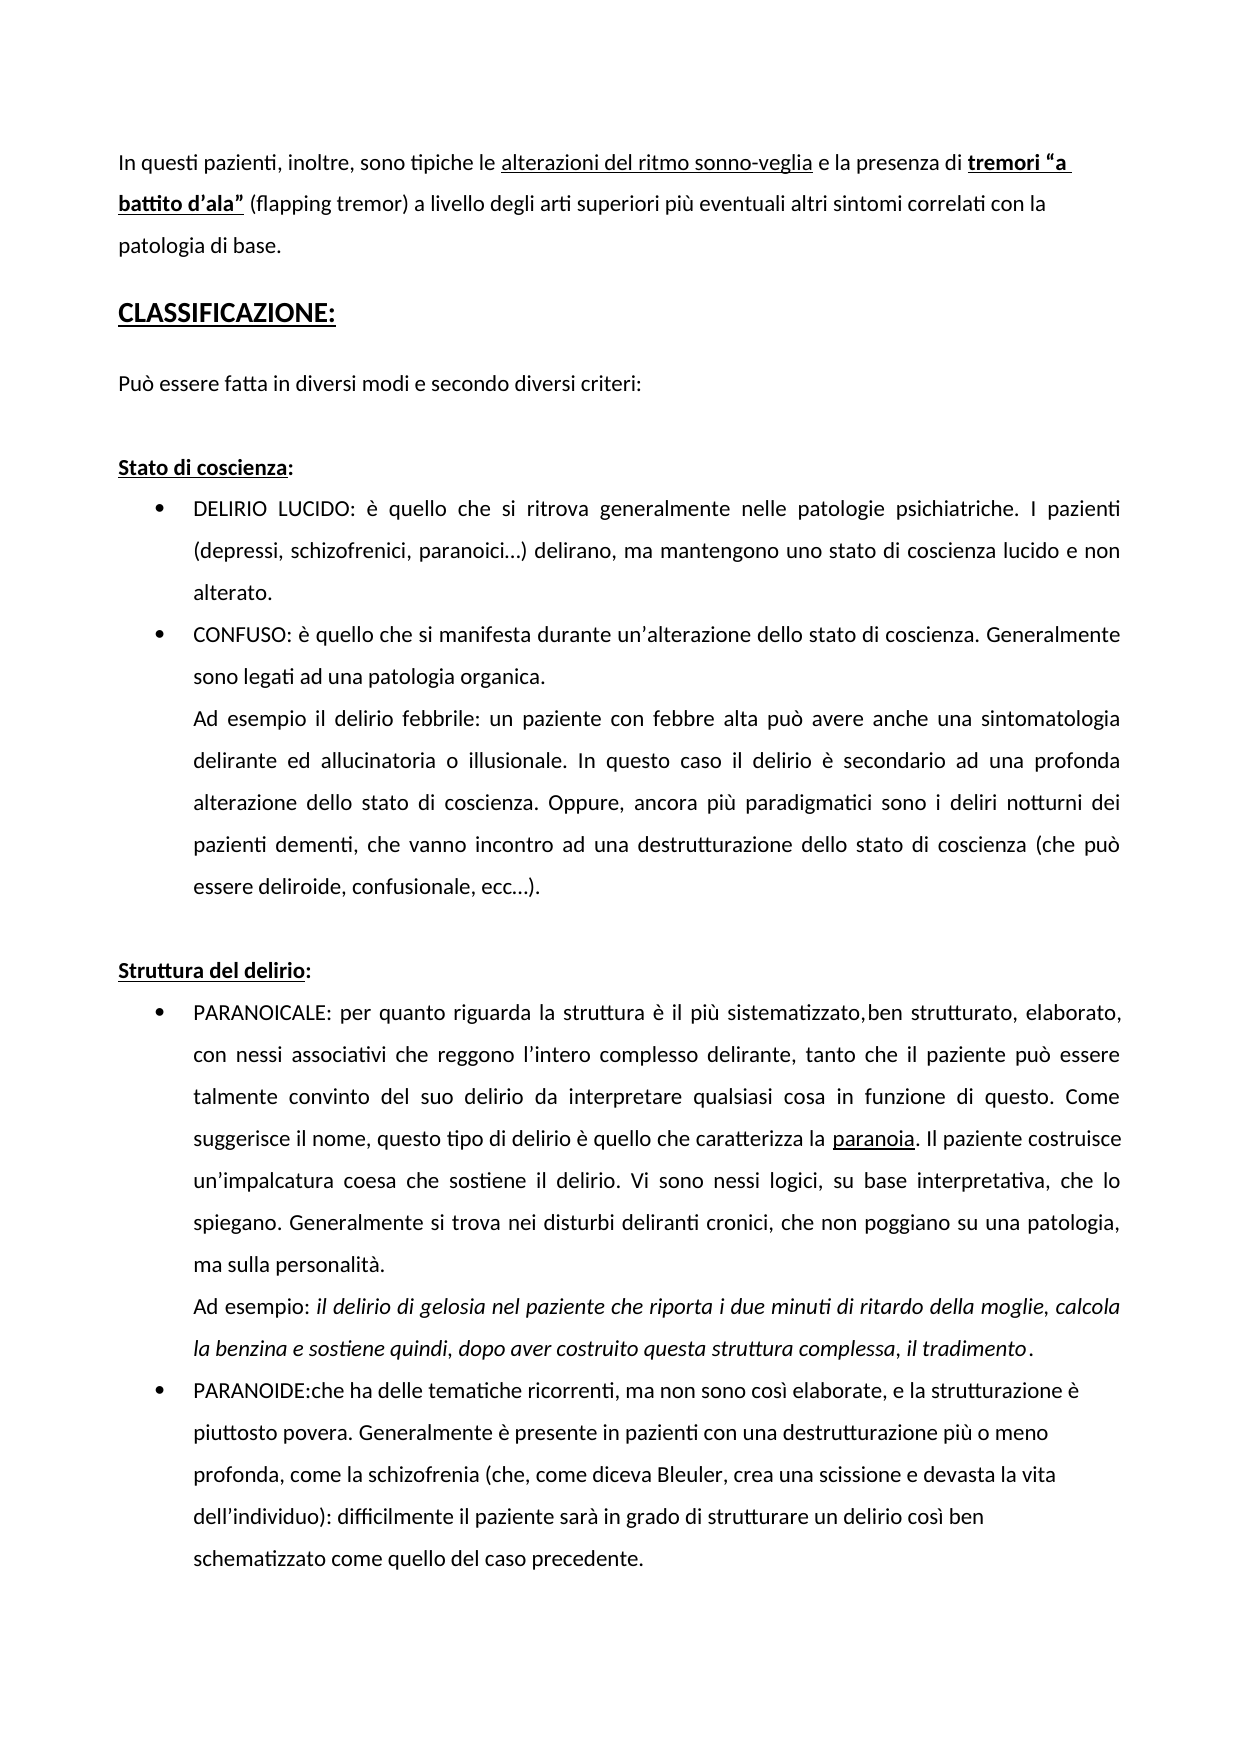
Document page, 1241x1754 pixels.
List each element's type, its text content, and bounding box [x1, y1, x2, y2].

text Struttura del delirio: [118, 956, 1122, 984]
text CLASSIFICAZIONE: [118, 294, 1122, 330]
list DELIRIO LUCIDO: è quello che si ritrova generalmente nelle patologie psichiatriche. I pazienti (depressi, schizofrenici, paranoici…) delirano, ma mantengono uno stato di coscienza lucido e non alterato. [156, 494, 1122, 607]
text Può essere fatta in diversi modi e secondo diversi criteri: [118, 369, 1122, 397]
text In questi pazienti, inoltre, sono tipiche le alterazioni del ritmo sonno-veglia e la presenza di tremori “a battito d’ala” (flapping tremor) a livello degli arti superiori più eventuali altri sintomi correlati con la patologia di base. [118, 148, 1122, 259]
text Ad esempio il delirio febbrile: un paziente con febbre alta può avere anche una sintomatologia delirante ed allucinatoria o illusionale. In questo caso il delirio è secondario ad una profonda alterazione dello stato di coscienza. Oppure, ancora più paradigmatici sono i deliri notturni dei pazienti dementi, che vanno incontro ad una destrutturazione dello stato di coscienza (che può essere deliroide, confusionale, ecc…). [193, 704, 1122, 900]
list PARANOICALE: per quanto riguarda la struttura è il più sistematizzato,ben strutturato, elaborato, con nessi associativi che reggono l’intero complesso delirante, tanto che il paziente può essere talmente convinto del suo delirio da interpretare qualsiasi cosa in funzione di questo. Come suggerisce il nome, questo tipo di delirio è quello che caratterizza la paranoia. Il paziente costruisce un’impalcatura coesa che sostiene il delirio. Vi sono nessi logici, su base interpretativa, che lo spiegano. Generalmente si trova nei disturbi deliranti cronici, che non poggiano su una patologia, ma sulla personalità. [156, 998, 1122, 1278]
text Ad esempio: il delirio di gelosia nel paziente che riporta i due minuti di ritardo della moglie, calcola la benzina e sostiene quindi, dopo aver costruito questa struttura complessa, il tradimento. [193, 1292, 1122, 1362]
list CONFUSO: è quello che si manifesta durante un’alterazione dello stato di coscienza. Generalmente sono legati ad una patologia organica. [156, 621, 1122, 691]
text Stato di coscienza: [118, 453, 1122, 481]
list PARANOIDE:che ha delle tematiche ricorrenti, ma non sono così elaborate, e la strutturazione è piuttosto povera. Generalmente è presente in pazienti con una destrutturazione più o meno profonda, come la schizofrenia (che, come diceva Bleuler, crea una scissione e devasta la vita dell’individuo): difficilmente il paziente sarà in grado di strutturare un delirio così ben schematizzato come quello del caso precedente. [156, 1376, 1122, 1572]
